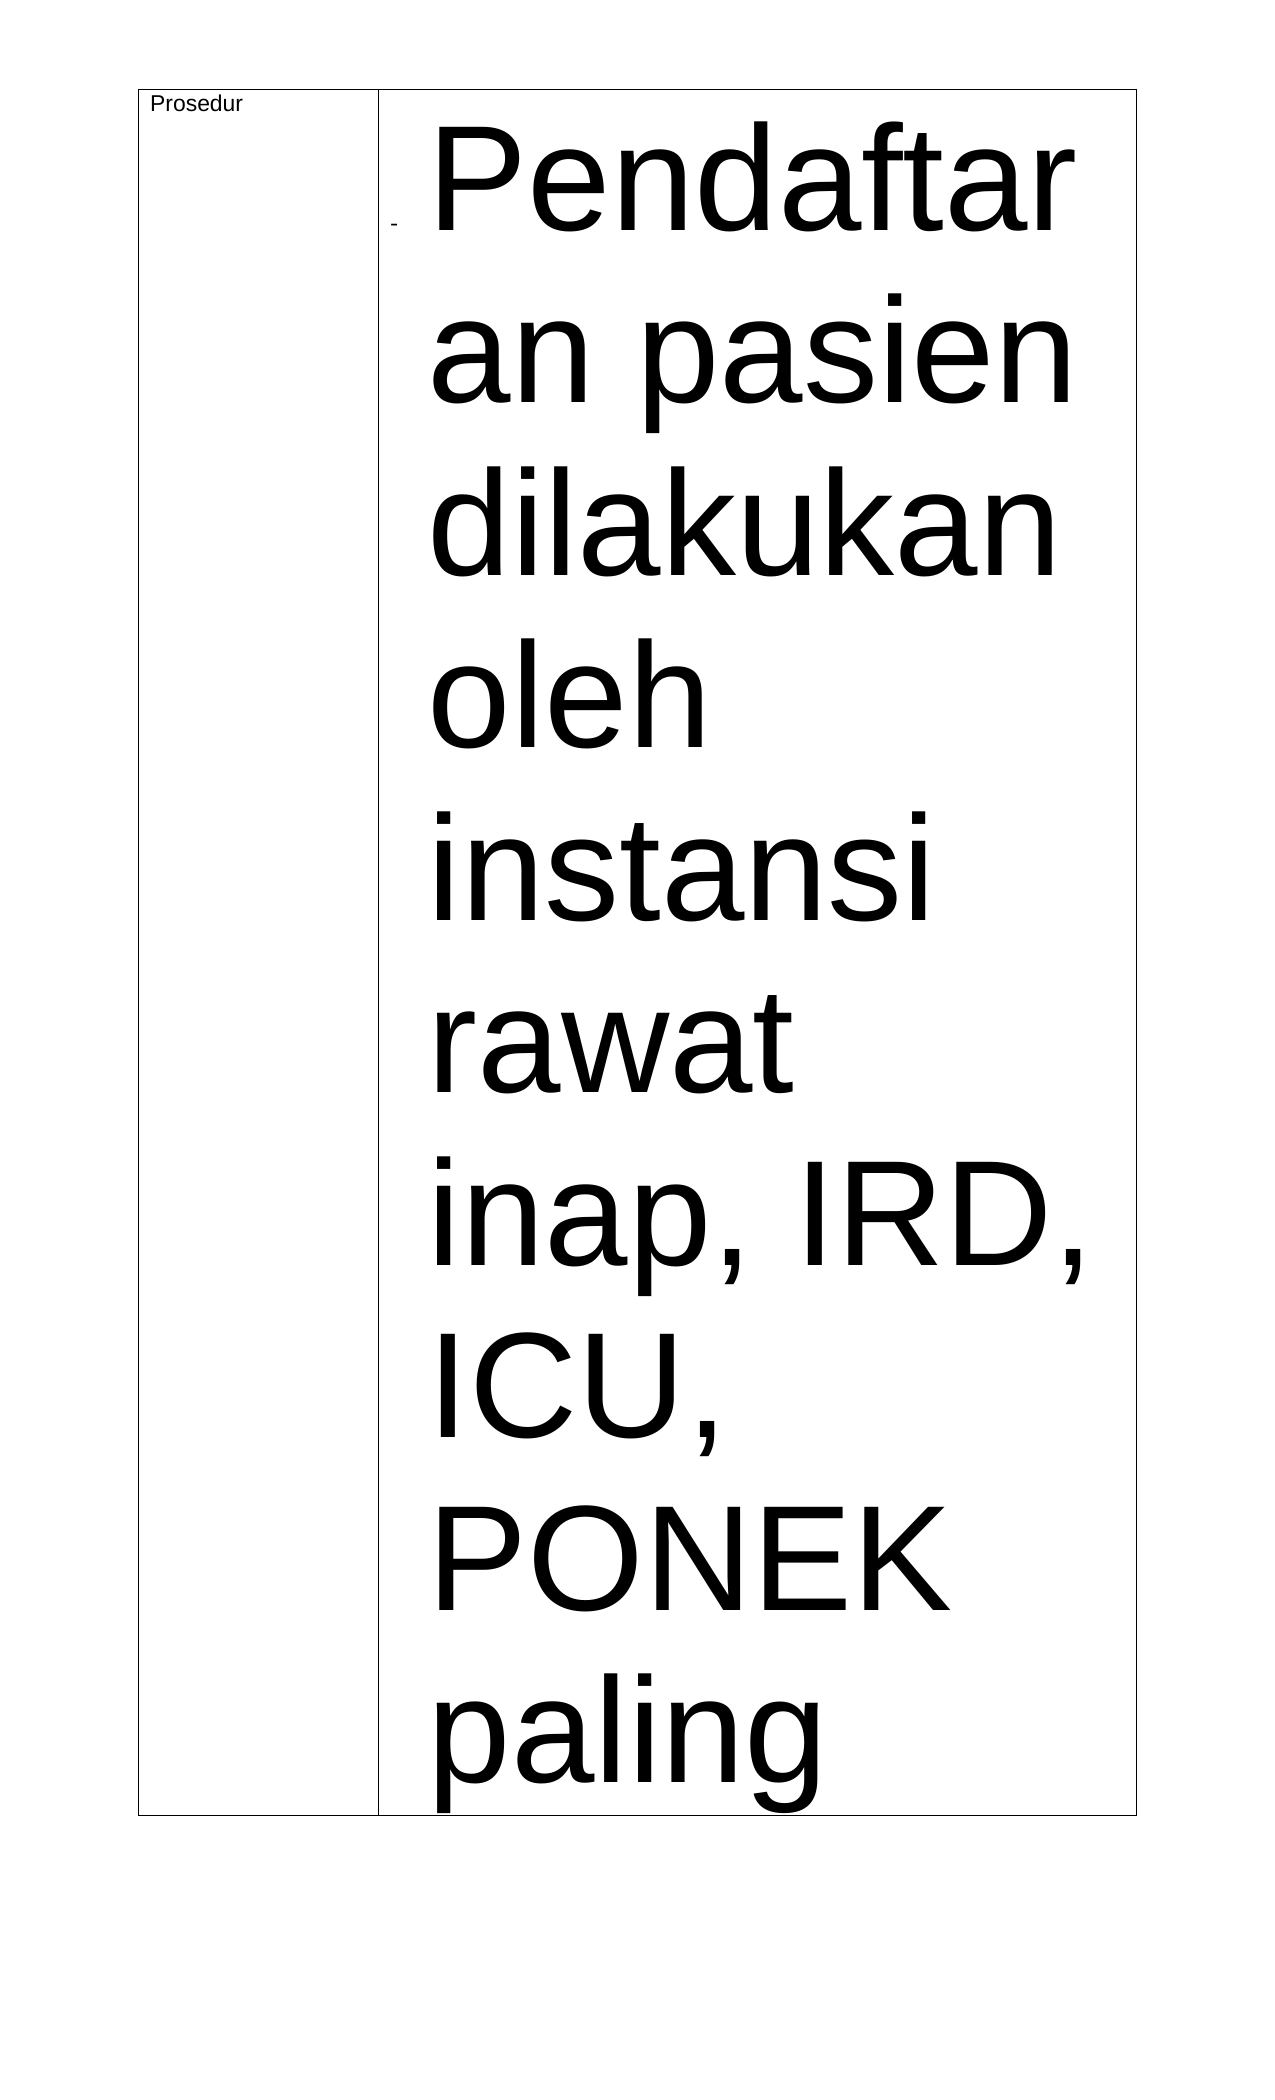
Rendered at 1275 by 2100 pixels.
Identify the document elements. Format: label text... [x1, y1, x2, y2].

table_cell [379, 90, 1136, 1815]
table_cell Prosedur [139, 90, 378, 1815]
